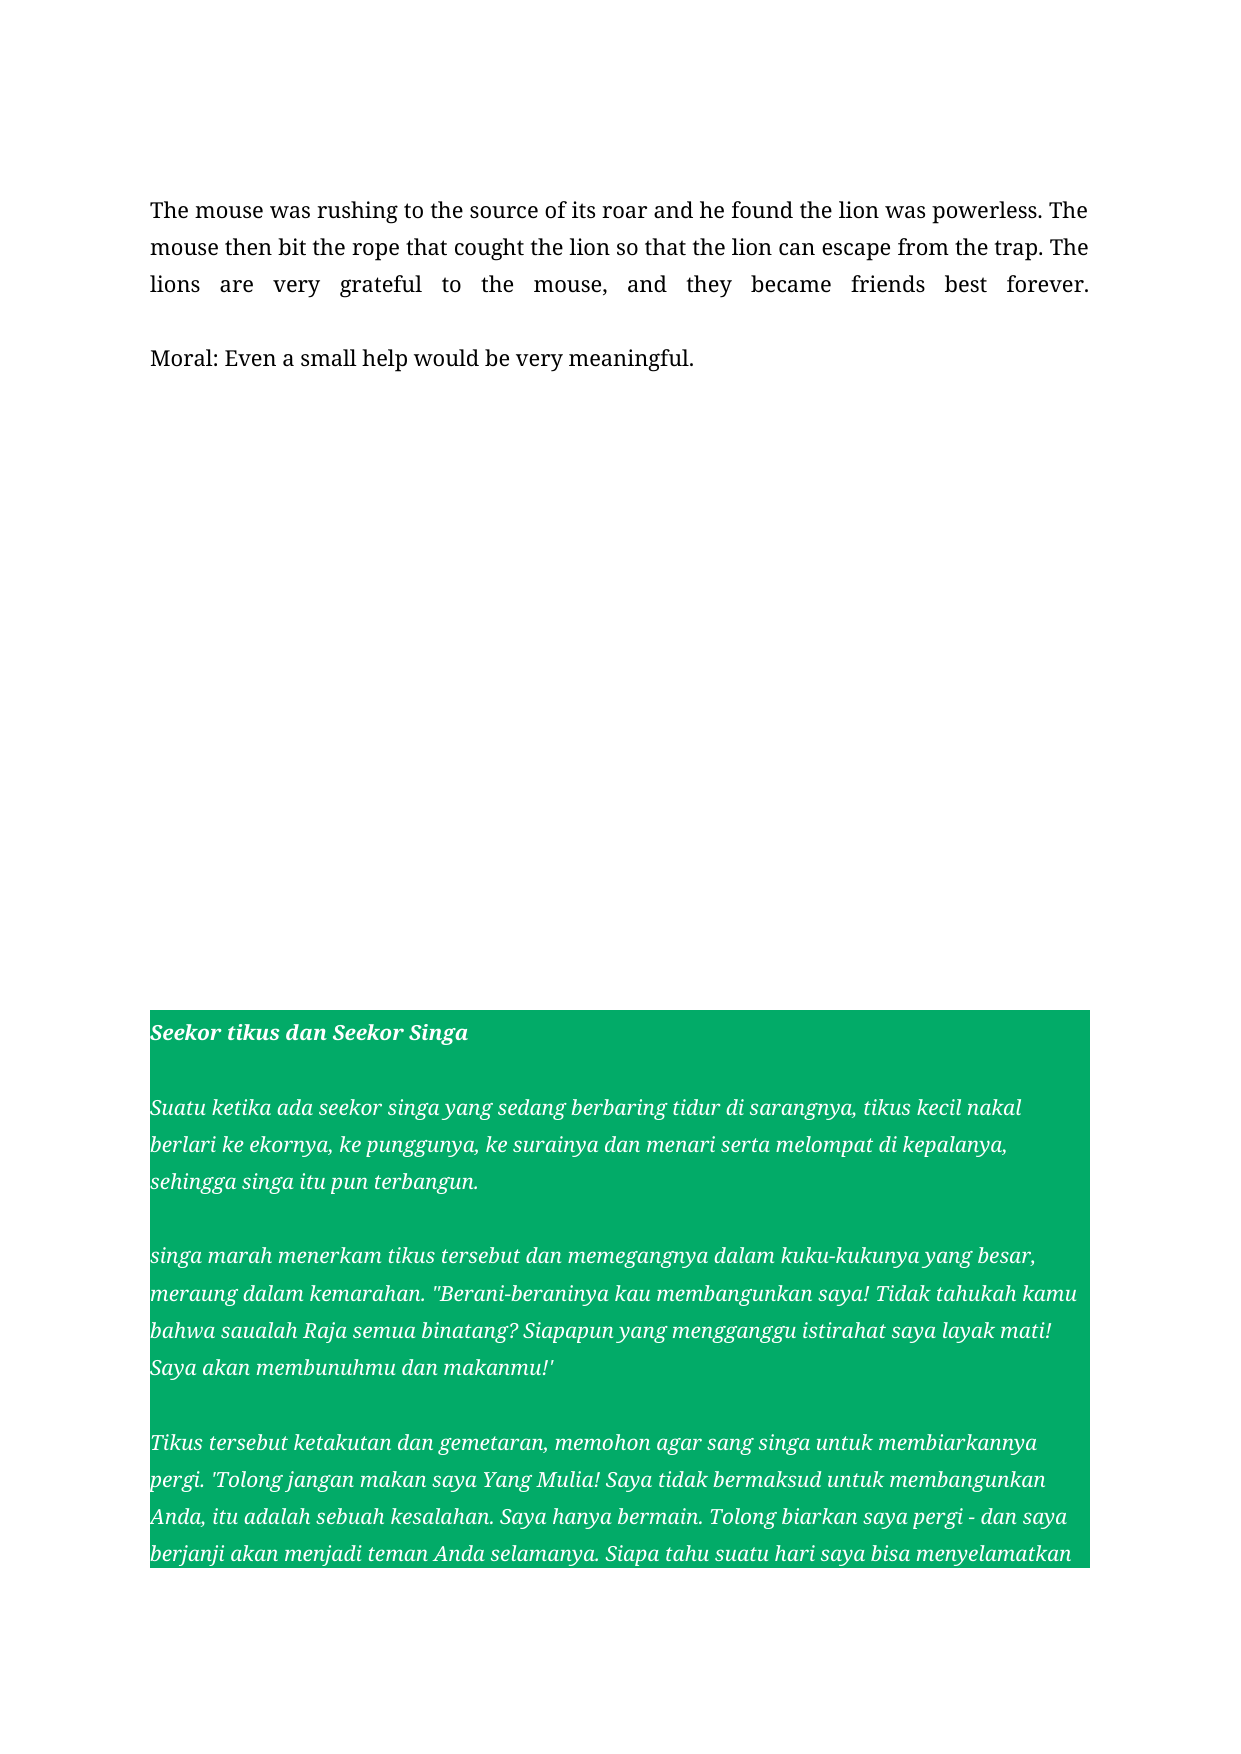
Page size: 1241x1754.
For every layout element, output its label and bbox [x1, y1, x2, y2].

text [150, 1010, 1090, 1568]
text [150, 150, 1090, 373]
